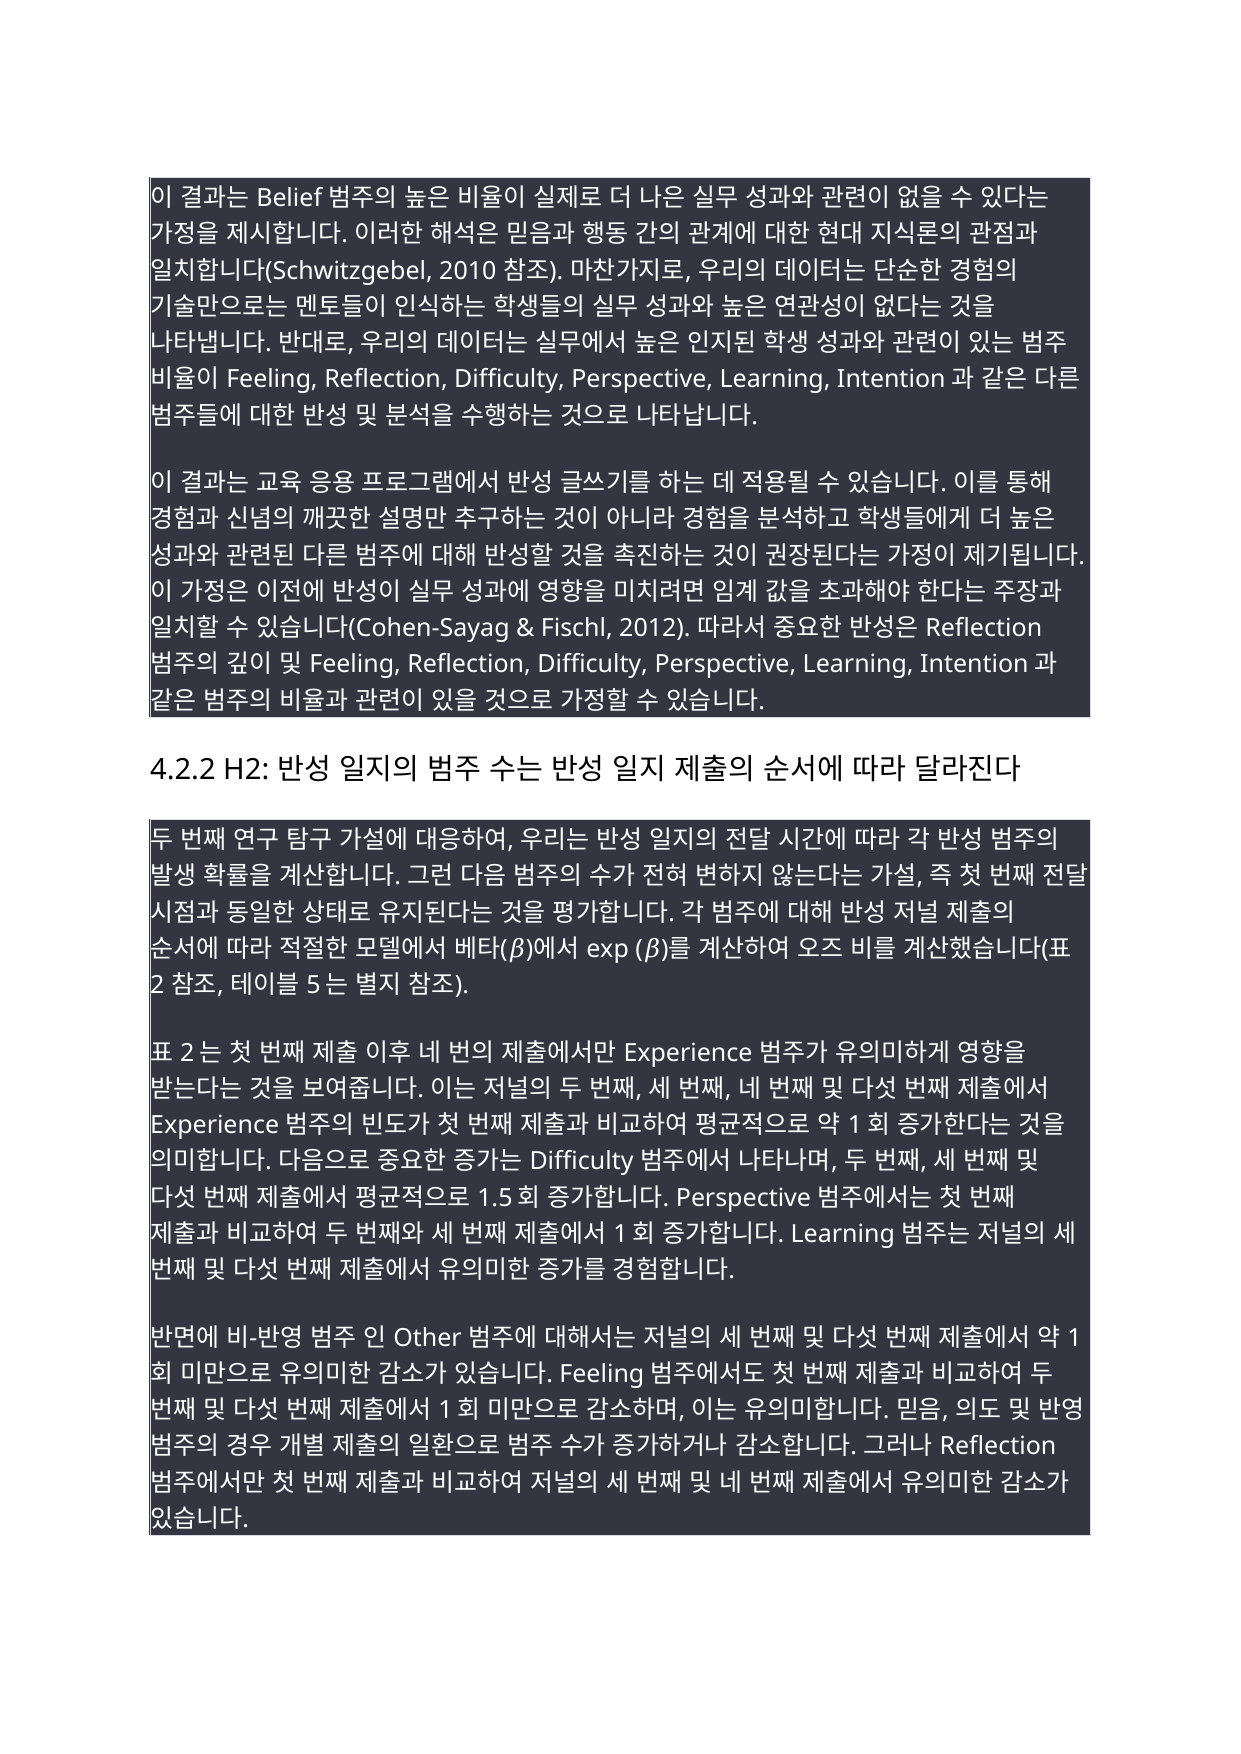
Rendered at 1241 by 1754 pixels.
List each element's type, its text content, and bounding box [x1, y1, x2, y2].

text 표 2는 첫 번째 제출 이후 네 번의 제출에서만 Experience 범주가 유의미하게 영향을 받는다는 것을 보여줍니다. 이는 저널의 두 번째, 세 번째, 네 번째 및 다섯 번째 제출에서 Experience 범주의 빈도가 첫 번째 제출과 비교하여 평균적으로 약 1회 증가한다는 것을 의미합니다. 다음으로 중요한 증가는 Difficulty 범주에서 나타나며, 두 번째, 세 번째 및 다섯 번째 제출에서 평균적으로 1.5회 증가합니다. Perspective 범주에서는 첫 번째 제출과 비교하여 두 번째와 세 번째 제출에서 1회 증가합니다. Learning 범주는 저널의 세 번째 및 다섯 번째 제출에서 유의미한 증가를 경험합니다. [151, 1032, 1090, 1286]
text 이 결과는 Belief 범주의 높은 비율이 실제로 더 나은 실무 성과와 관련이 없을 수 있다는 가정을 제시합니다. 이러한 해석은 믿음과 행동 간의 관계에 대한 현대 지식론의 관점과 일치합니다(Schwitzgebel, 2010 참조). 마찬가지로, 우리의 데이터는 단순한 경험의 기술만으로는 멘토들이 인식하는 학생들의 실무 성과와 높은 연관성이 없다는 것을 나타냅니다. 반대로, 우리의 데이터는 실무에서 높은 인지된 학생 성과와 관련이 있는 범주 비율이 Feeling, Reflection, Difficulty, Perspective, Learning, Intention과 같은 다른 범주들에 대한 반성 및 분석을 수행하는 것으로 나타납니다. [151, 178, 1090, 431]
text 두 번째 연구 탐구 가설에 대응하여, 우리는 반성 일지의 전달 시간에 따라 각 반성 범주의 발생 확률을 계산합니다. 그런 다음 범주의 수가 전혀 변하지 않는다는 가설, 즉 첫 번째 전달 시점과 동일한 상태로 유지된다는 것을 평가합니다. 각 범주에 대해 반성 저널 제출의 순서에 따라 적절한 모델에서 베타(𝛽)에서 exp (𝛽)를 계산하여 오즈 비를 계산했습니다(표 2 참조, 테이블 5는 별지 참조). [151, 820, 1090, 1001]
text 반면에 비-반영 범주 인 Other 범주에 대해서는 저널의 세 번째 및 다섯 번째 제출에서 약 1회 미만으로 유의미한 감소가 있습니다. Feeling 범주에서도 첫 번째 제출과 비교하여 두 번째 및 다섯 번째 제출에서 1회 미만으로 감소하며, 이는 유의미합니다. 믿음, 의도 및 반영 범주의 경우 개별 제출의 일환으로 범주 수가 증가하거나 감소합니다. 그러나 Reflection 범주에서만 첫 번째 제출과 비교하여 저널의 세 번째 및 네 번째 제출에서 유의미한 감소가 있습니다. [151, 1317, 1090, 1535]
text 이 결과는 교육 응용 프로그램에서 반성 글쓰기를 하는 데 적용될 수 있습니다. 이를 통해 경험과 신념의 깨끗한 설명만 추구하는 것이 아니라 경험을 분석하고 학생들에게 더 높은 성과와 관련된 다른 범주에 대해 반성할 것을 촉진하는 것이 권장된다는 가정이 제기됩니다. 이 가정은 이전에 반성이 실무 성과에 영향을 미치려면 임계 값을 초과해야 한다는 주장과 일치할 수 있습니다(Cohen-Sayag & Fischl, 2012). 따라서 중요한 반성은 Reflection 범주의 깊이 및 Feeling, Reflection, Difficulty, Perspective, Learning, Intention과 같은 범주의 비율과 관련이 있을 것으로 가정할 수 있습니다. [151, 462, 1090, 717]
subtitle 4.2.2 H2: 반성 일지의 범주 수는 반성 일지 제출의 순서에 따라 달라진다 [150, 745, 1090, 788]
